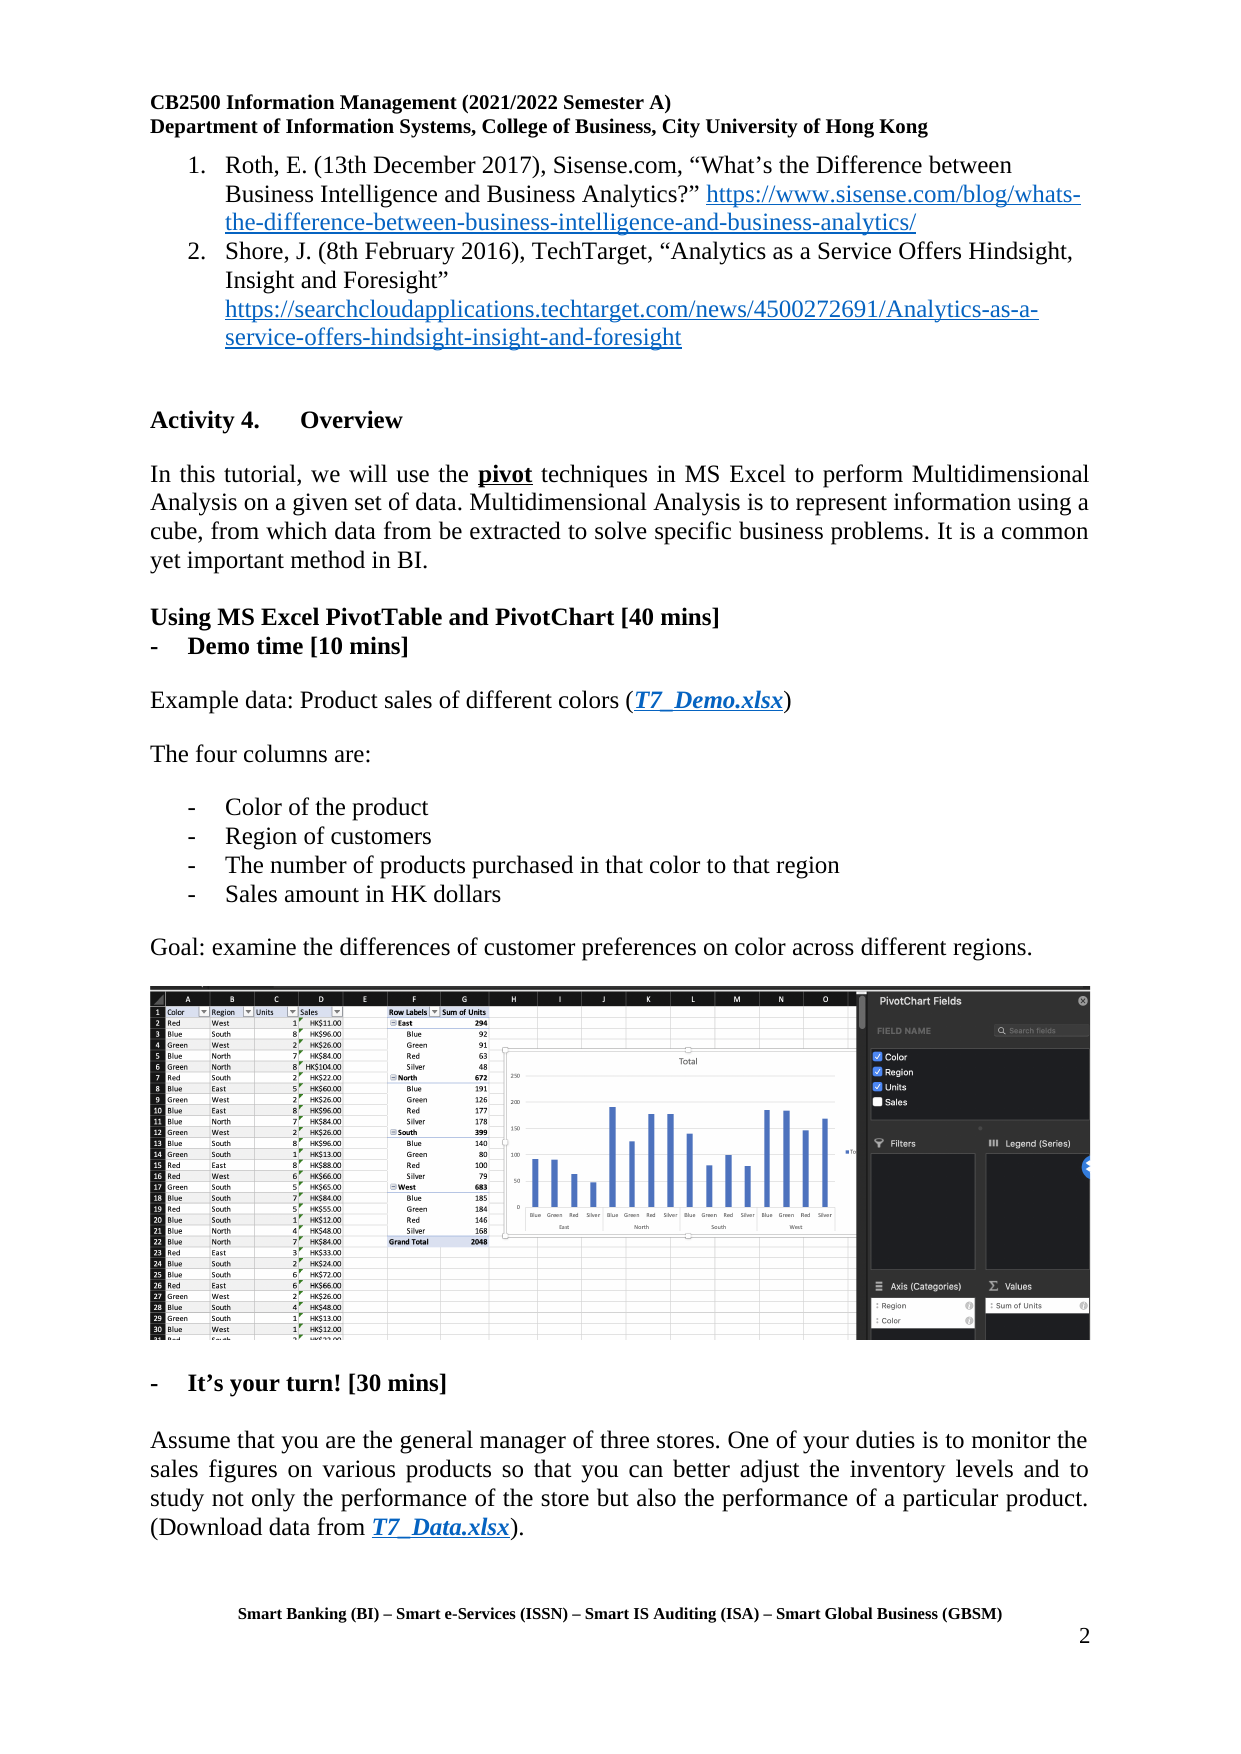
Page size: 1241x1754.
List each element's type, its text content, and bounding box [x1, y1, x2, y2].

list Demo time [10 mins] [150, 631, 1090, 660]
text Activity 4. Overview [150, 405, 1090, 434]
text Assume that you are the general manager of three stores. One of your duties is to monitor the sales figures on various products so that you can better adjust the inventory levels and to study not only the performance of the store but also the performance of a particular product. (Download data from T7_Data.xlsx). [150, 1426, 1090, 1541]
text Using MS Excel PivotTable and PivotChart [40 mins] [150, 602, 1090, 631]
list Color of the product [187, 792, 1090, 821]
text Goal: examine the differences of customer preferences on color across different regions. [150, 932, 1090, 961]
text The four columns are: [150, 739, 1090, 767]
text In this tutorial, we will use the pivot techniques in MS Excel to perform Multidimensional Analysis on a given set of data. Multidimensional Analysis is to represent information using a cube, from which data from be extracted to solve specific business problems. It is a common yet important method in BI. [150, 459, 1090, 574]
picture [150, 986, 1091, 1340]
list It’s your turn! [30 mins] [150, 1368, 1090, 1397]
list Region of customers [187, 821, 1090, 850]
list Shore, J. (8th February 2016), TechTarget, “Analytics as a Service Offers Hindsight, Insight and Foresight” https://searchcloudapplications.techtarget.com/news/4500272691/Analytics-as-a-service-offers-hindsight-insight-and-foresight [187, 236, 1090, 351]
list The number of products purchased in that color to that region [187, 850, 1090, 879]
text Example data: Product sales of different colors (T7_Demo.xlsx) [150, 685, 1090, 714]
list Roth, E. (13th December 2017), Sisense.com, “What’s the Difference between Business Intelligence and Business Analytics?” https://www.sisense.com/blog/whats-the-difference-between-business-intelligence-and-business-analytics/ [187, 150, 1090, 236]
list Sales amount in HK dollars [187, 879, 1090, 907]
